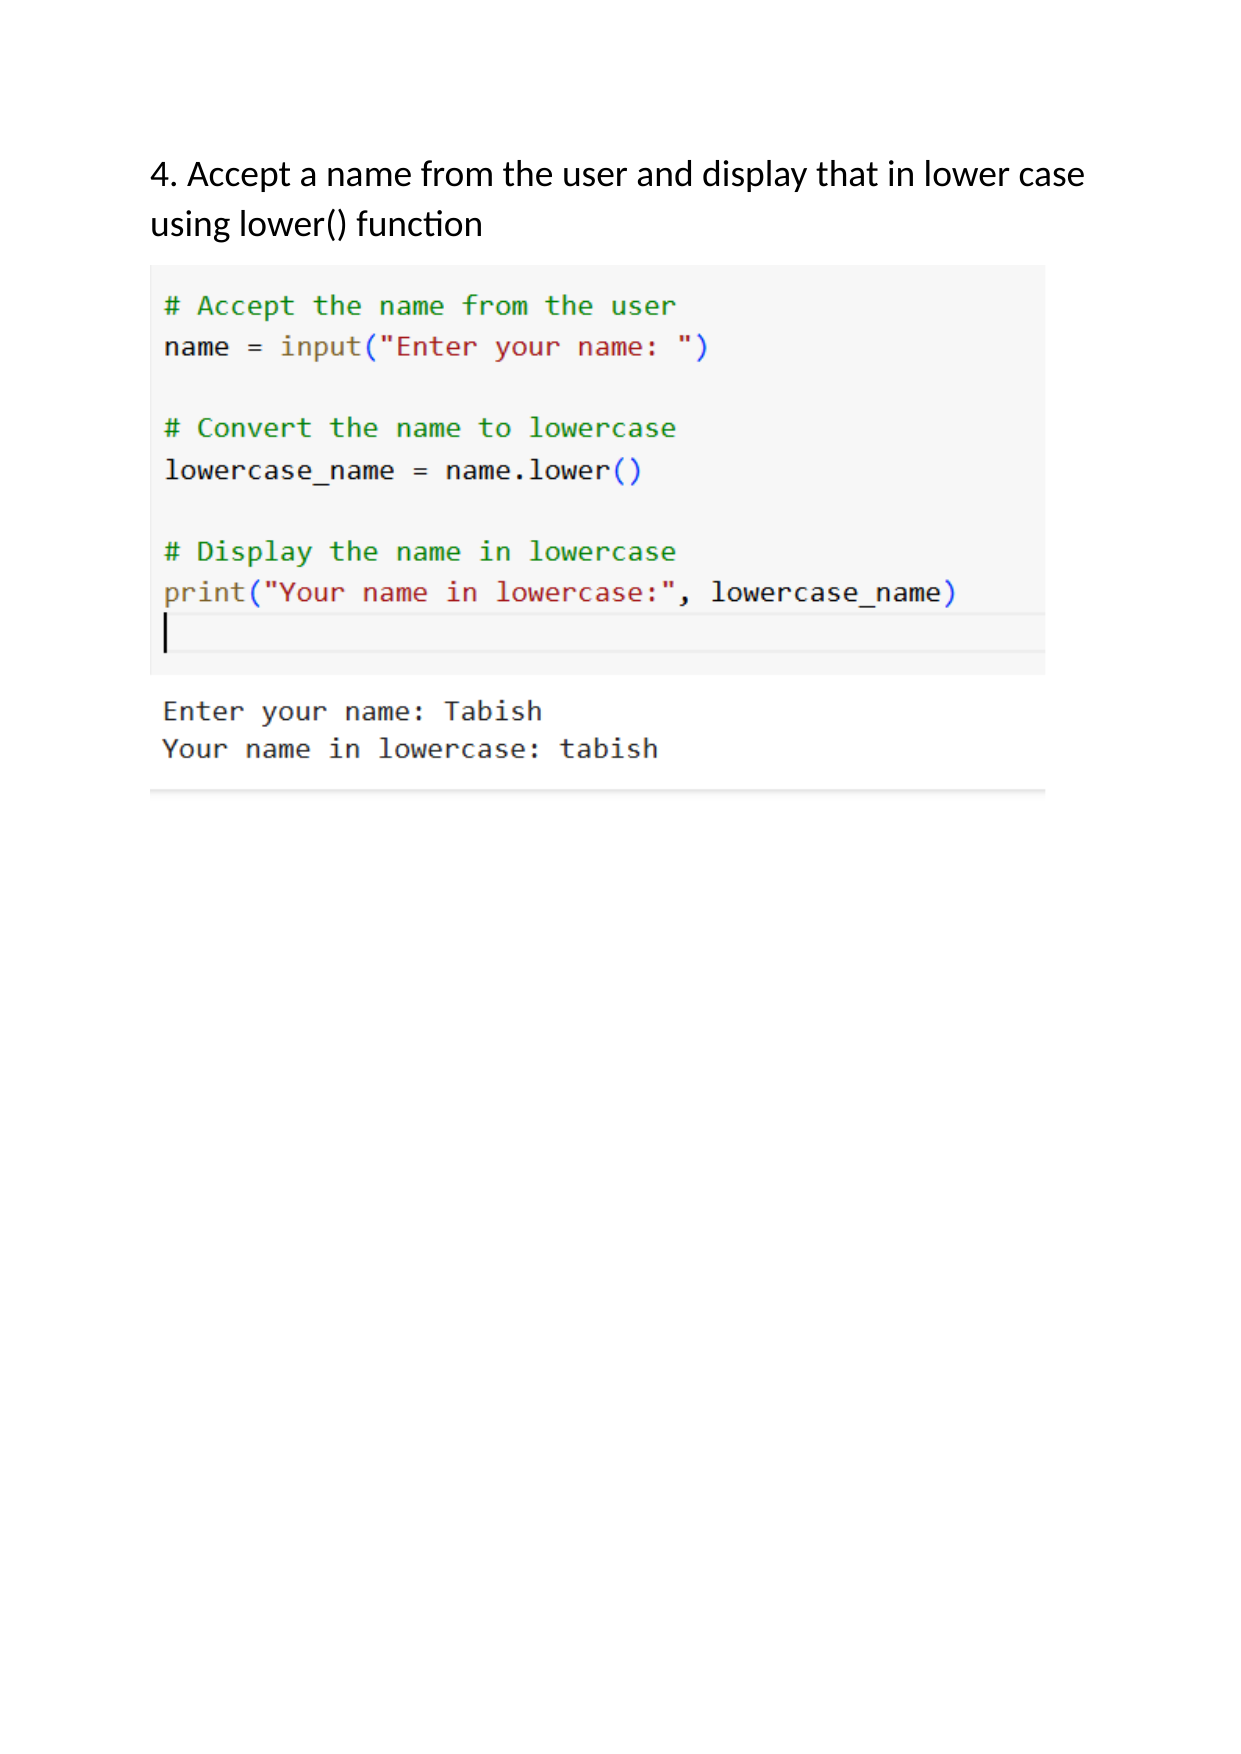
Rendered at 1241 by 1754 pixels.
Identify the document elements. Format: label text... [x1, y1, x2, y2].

picture [150, 265, 1046, 802]
text 4. Accept a name from the user and display that in lower case using lower() function [150, 150, 1090, 245]
